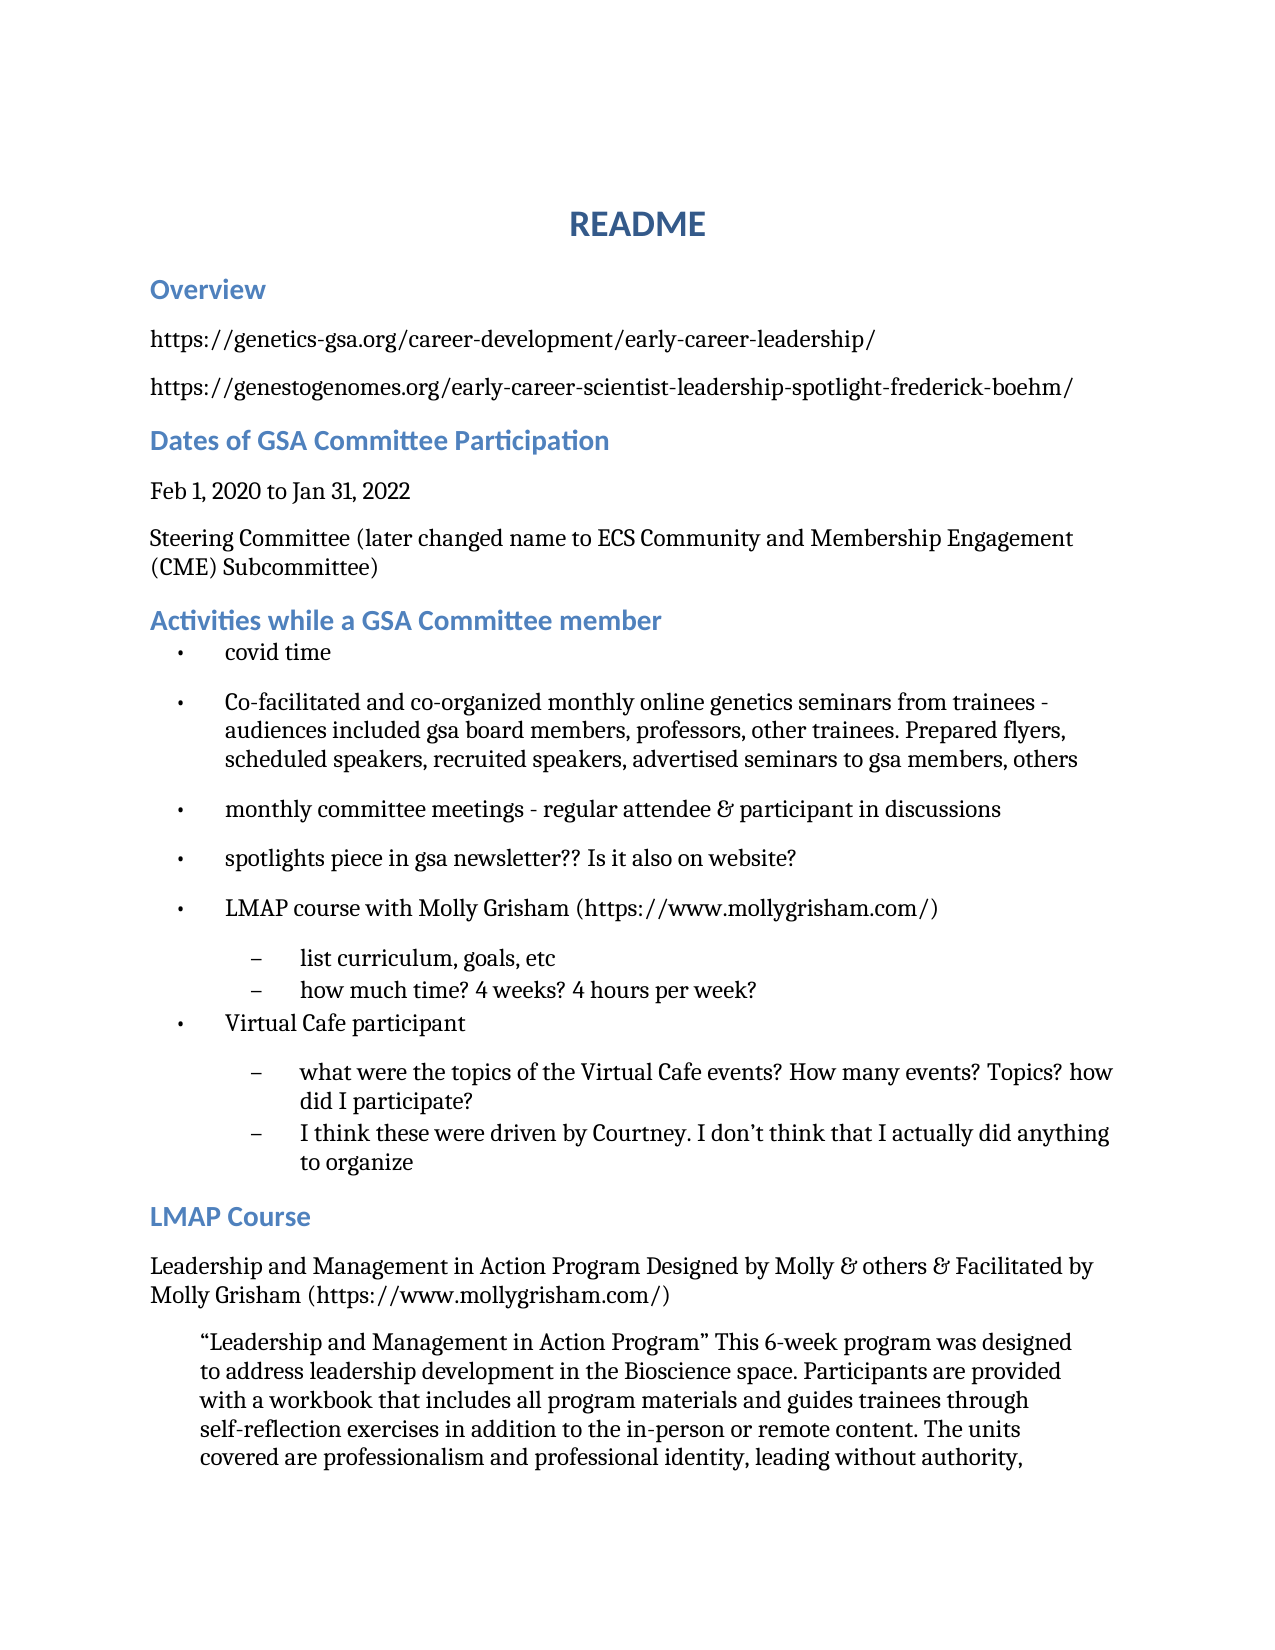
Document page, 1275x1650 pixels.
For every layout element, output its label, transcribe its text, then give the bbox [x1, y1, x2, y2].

list spotlights piece in gsa newsletter?? Is it also on website? [175, 844, 1125, 873]
list covid time [175, 638, 1125, 667]
list LMAP course with Molly Grisham (https://www.mollygrisham.com/) [175, 894, 1125, 923]
list Co-facilitated and co-organized monthly online genetics seminars from trainees - audiences included gsa board members, professors, other trainees. Prepared flyers, scheduled speakers, recruited speakers, advertised seminars to gsa members, others [175, 688, 1125, 774]
text Leadership and Management in Action Program Designed by Molly & others & Facilitated by Molly Grisham (https://www.mollygrisham.com/) [150, 1252, 1125, 1309]
text https://genestogenomes.org/early-career-scientist-leadership-spotlight-frederick-boehm/ [150, 373, 1125, 401]
subtitle Activities while a GSA Committee member [150, 602, 1125, 638]
subtitle LMAP Course [150, 1198, 1125, 1233]
title README [150, 200, 1125, 246]
list how much time? 4 weeks? 4 hours per week? [250, 976, 1125, 1005]
list I think these were driven by Courtney. I don’t think that I actually did anything to organize [250, 1119, 1125, 1177]
list monthly committee meetings - regular attendee & participant in discussions [175, 795, 1125, 823]
text Feb 1, 2020 to Jan 31, 2022 [150, 477, 1125, 505]
text https://genetics-gsa.org/career-development/early-career-leadership/ [150, 325, 1125, 354]
list what were the topics of the Virtual Cafe events? How many events? Topics? how did I participate? [250, 1058, 1125, 1116]
text Steering Committee (later changed name to ECS Community and Membership Engagement (CME) Subcommittee) [150, 524, 1125, 582]
list Virtual Cafe participant [175, 1008, 1125, 1037]
list list curriculum, goals, etc [250, 943, 1125, 972]
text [200, 1328, 1075, 1472]
subtitle Overview [150, 271, 1125, 306]
subtitle Dates of GSA Committee Participation [150, 422, 1125, 458]
